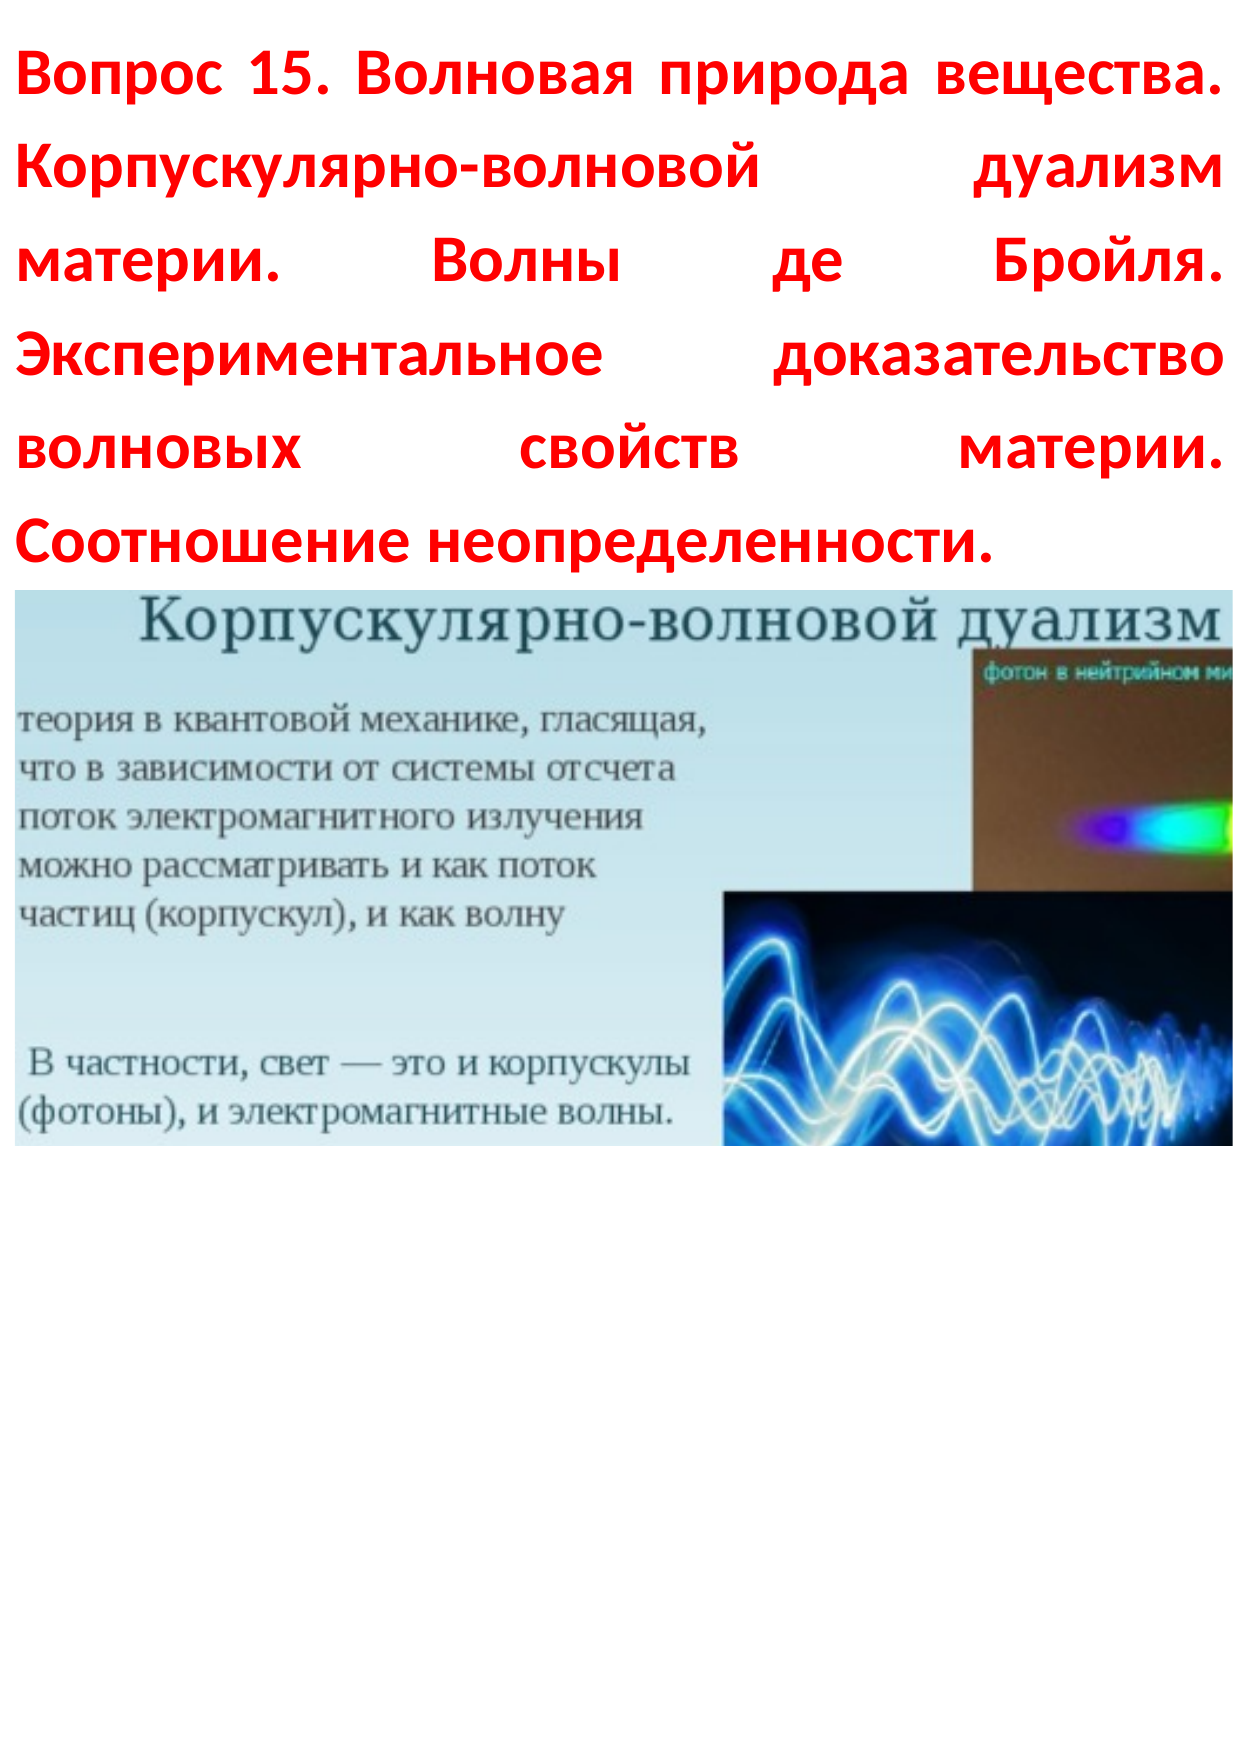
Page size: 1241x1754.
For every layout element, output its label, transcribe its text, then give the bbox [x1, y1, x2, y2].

picture [14, 590, 1233, 1146]
subtitle Вопрос 15. Волновая природа вещества. Корпускулярно-волновой дуализм материи. Волны де Бройля. Экспериментальное доказательство волновых свойств материи. Соотношение неопределенности. [15, 29, 1226, 579]
